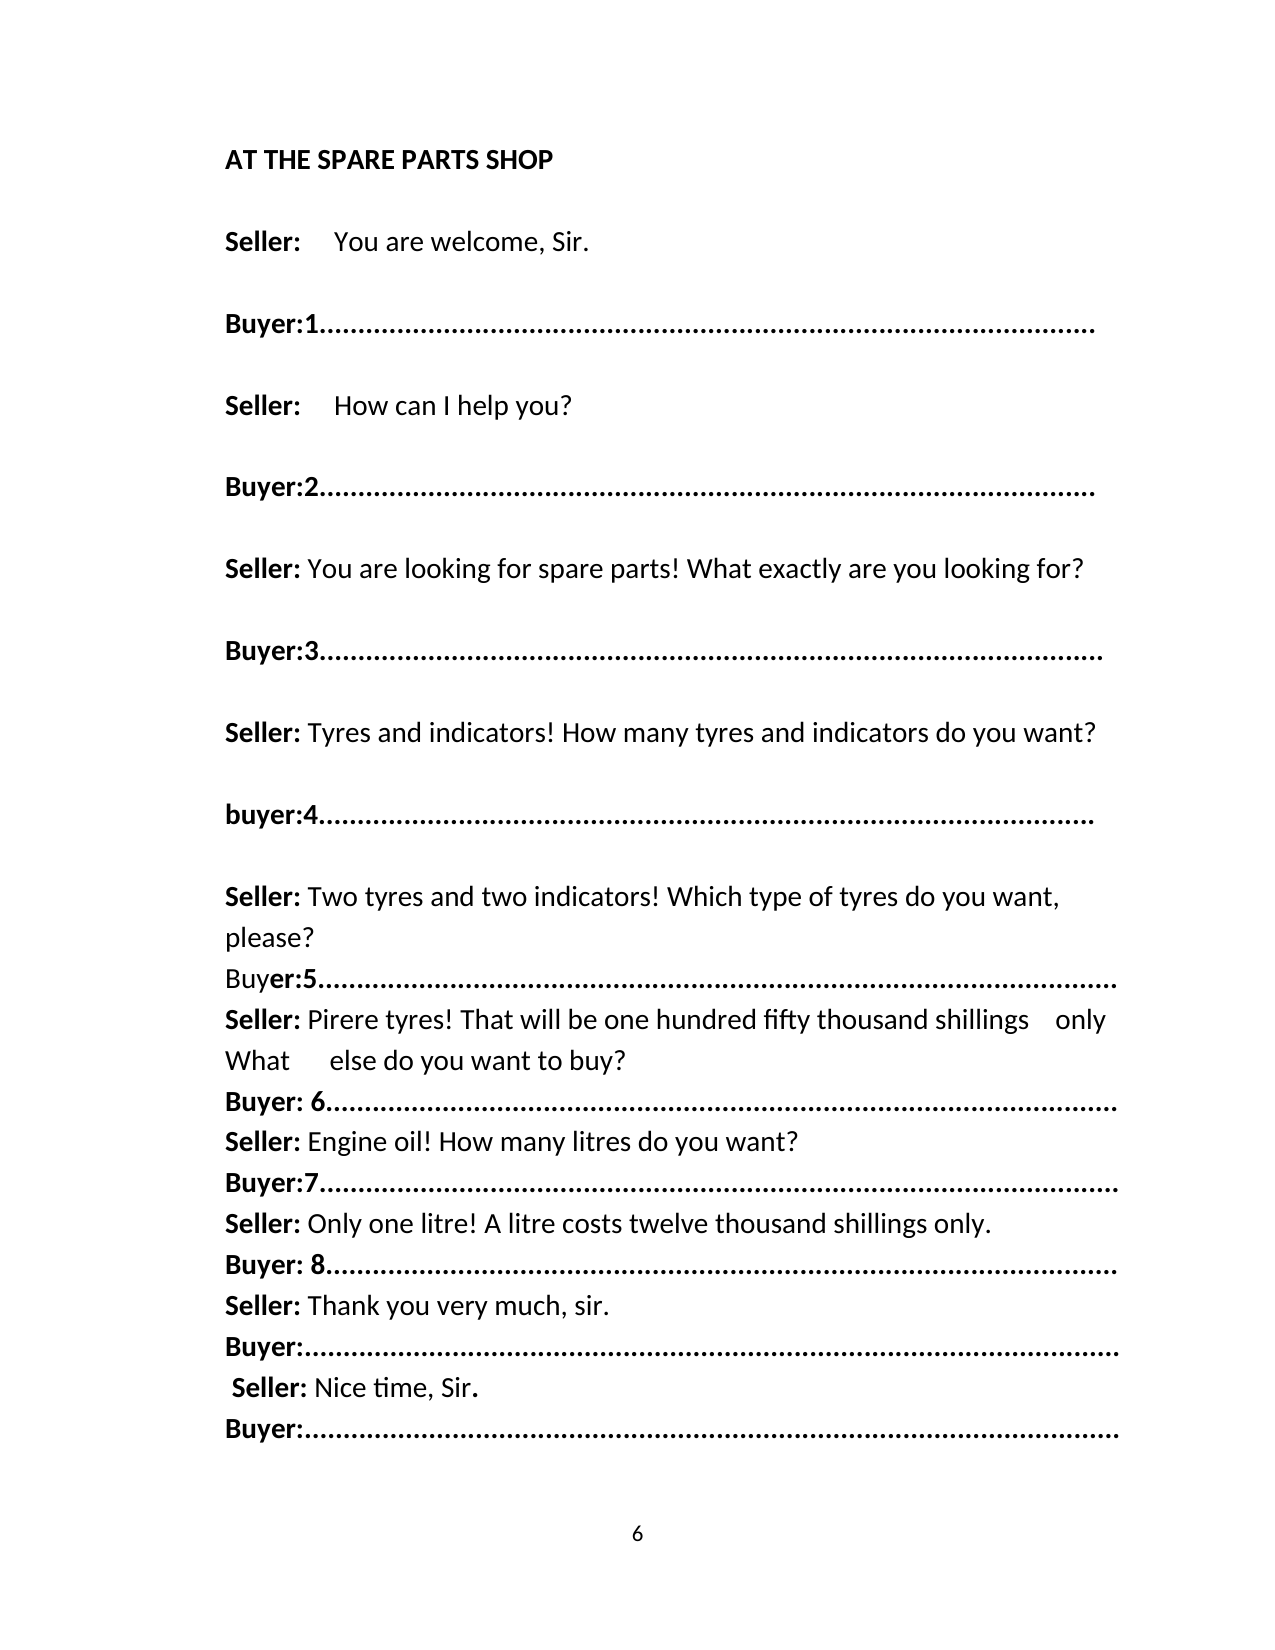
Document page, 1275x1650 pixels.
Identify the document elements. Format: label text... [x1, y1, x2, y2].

list Seller: Tyres and indicators! How many tyres and indicators do you want? [225, 714, 1125, 750]
list Buyer:......................................................................................................... [225, 1328, 1125, 1364]
list Seller: How can I help you? [225, 387, 1125, 422]
list Buyer: 8...................................................................................................... [225, 1246, 1125, 1282]
list Seller: You are looking for spare parts! What exactly are you looking for? [225, 550, 1125, 586]
list Buyer:7....................................................................................................... [225, 1164, 1125, 1200]
list Seller: Pirere tyres! That will be one hundred fifty thousand shillings only What else do you want to buy? [225, 1001, 1125, 1077]
list Seller: Two tyres and two indicators! Which type of tyres do you want, please? [225, 878, 1125, 954]
list Buyer:1.................................................................................................... [225, 305, 1125, 340]
list Buyer:......................................................................................................... [225, 1410, 1125, 1446]
list Seller: Engine oil! How many litres do you want? [225, 1123, 1125, 1159]
list Buyer:3..................................................................................................... [225, 632, 1125, 668]
list Seller: You are welcome, Sir. [225, 223, 1125, 258]
list Buyer:5....................................................................................................... [225, 960, 1125, 995]
list Buyer:2.................................................................................................... [225, 468, 1125, 504]
list Seller: Thank you very much, sir. [225, 1287, 1125, 1323]
list buyer:4.................................................................................................... [225, 796, 1125, 832]
list Seller: Nice time, Sir. [225, 1369, 1125, 1405]
list AT THE SPARE PARTS SHOP [225, 141, 1125, 177]
list Buyer: 6...................................................................................................... [225, 1083, 1125, 1118]
list Seller: Only one litre! A litre costs twelve thousand shillings only. [225, 1205, 1125, 1241]
